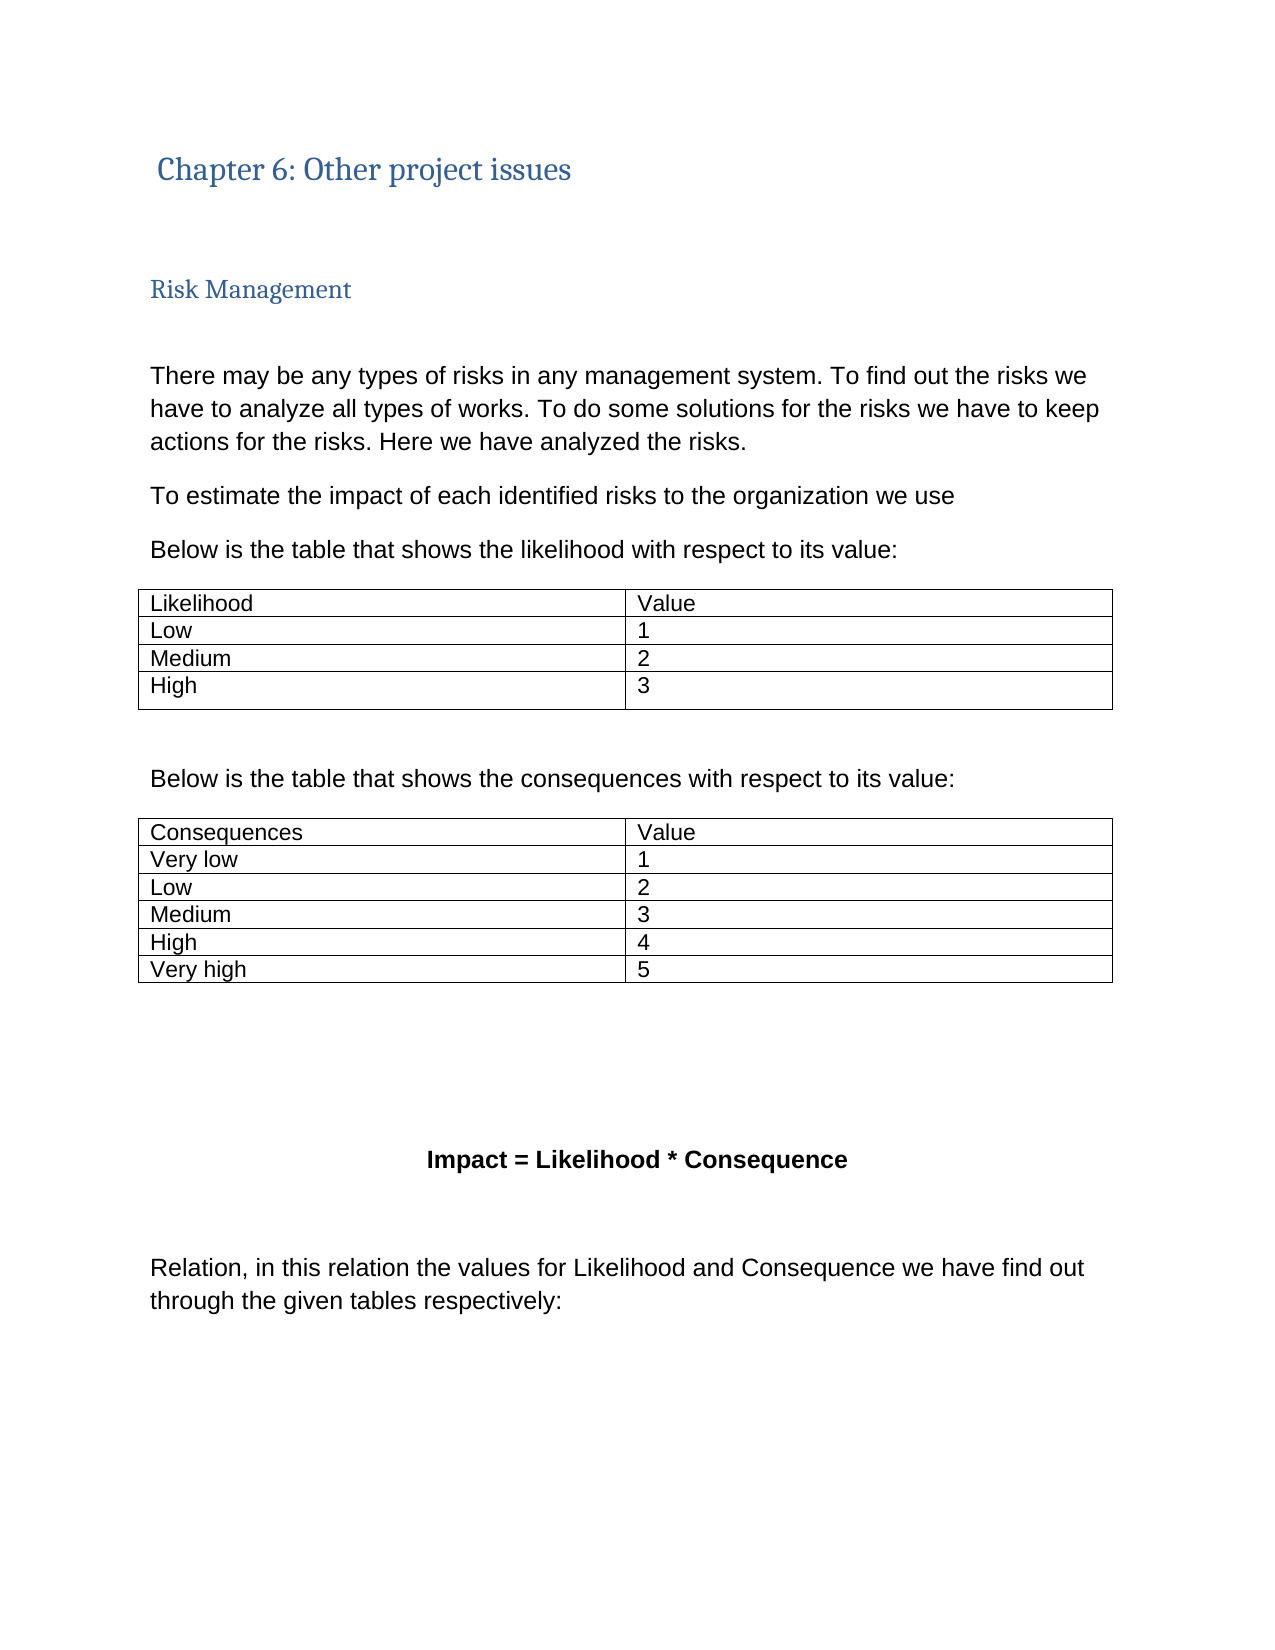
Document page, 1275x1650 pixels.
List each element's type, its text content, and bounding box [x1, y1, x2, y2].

subtitle Chapter 6: Other project issues [150, 150, 1125, 188]
text Below is the table that shows the likelihood with respect to its value: [150, 535, 1125, 563]
table_cell Very low [139, 846, 625, 873]
text Relation, in this relation the values for Likelihood and Consequence we have find out through the given tables respectively: [150, 1253, 1125, 1314]
text Below is the table that shows the consequences with respect to its value: [150, 764, 1125, 793]
table_cell Low [139, 617, 625, 643]
table_cell 5 [626, 956, 1112, 982]
table_header Likelihood [139, 590, 625, 616]
table_cell High [139, 929, 625, 955]
text To estimate the impact of each identified risks to the organization we use [150, 481, 1125, 510]
table_header Consequences [139, 819, 625, 845]
table_cell Medium [139, 901, 625, 927]
table_cell 3 [626, 901, 1112, 927]
table_cell Low [139, 874, 625, 900]
table_cell Medium [139, 645, 625, 671]
table_cell 3 [626, 672, 1112, 709]
table_cell 4 [626, 929, 1112, 955]
text There may be any types of risks in any management system. To find out the risks we have to analyze all types of works. To do some solutions for the risks we have to keep actions for the risks. Here we have analyzed the risks. [150, 361, 1125, 456]
table_cell 1 [626, 617, 1112, 643]
table_cell Very high [139, 956, 625, 982]
subtitle Risk Management [150, 274, 1125, 305]
text Impact = Likelihood * Consequence [150, 1145, 1125, 1174]
table_cell 2 [626, 645, 1112, 671]
table_header Value [626, 819, 1112, 845]
table_header Value [626, 590, 1112, 616]
table_cell 2 [626, 874, 1112, 900]
table_cell 1 [626, 846, 1112, 873]
table_cell High [139, 672, 625, 709]
